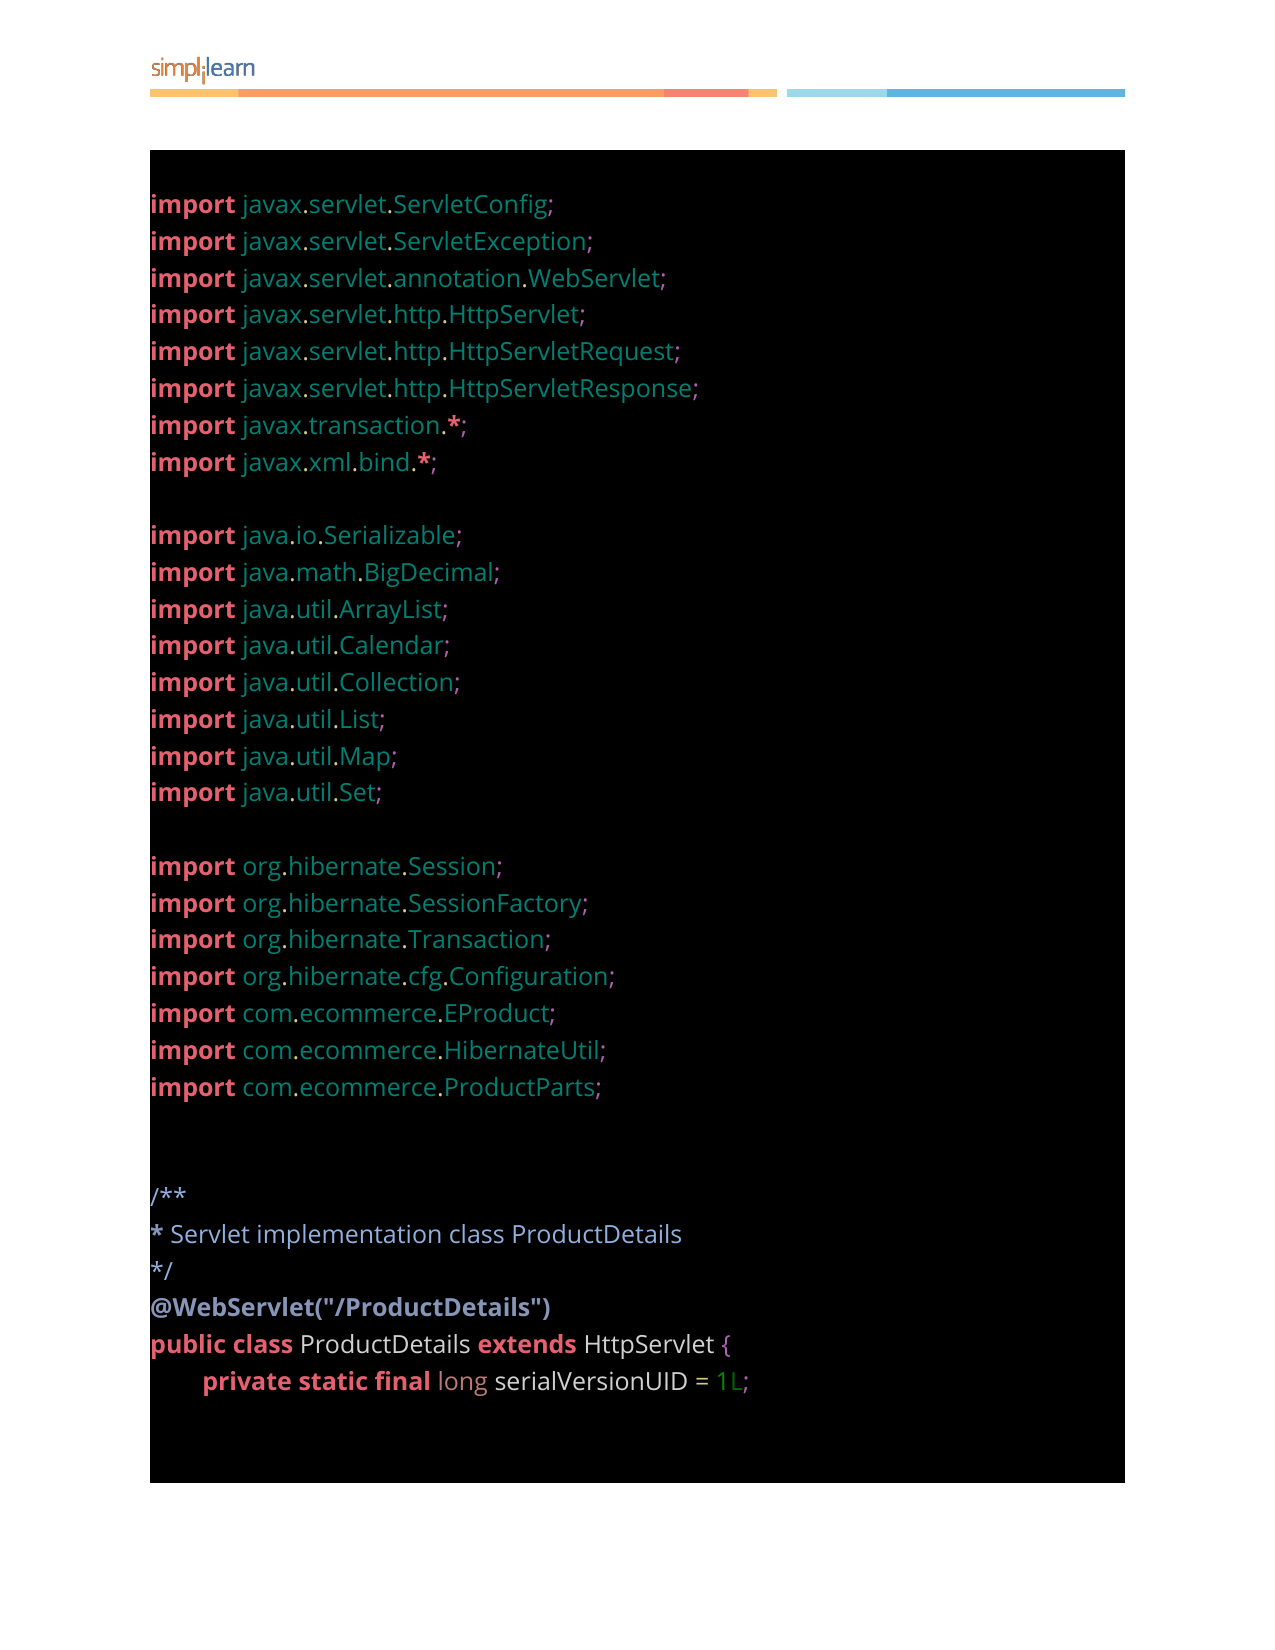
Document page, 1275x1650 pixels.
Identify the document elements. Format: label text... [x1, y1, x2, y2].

text import javax.servlet.annotation.WebServlet; [150, 260, 1125, 294]
text import javax.transaction.*; [150, 407, 1125, 441]
text import java.util.Calendar; [150, 628, 1125, 662]
text import com.ecommerce.ProductParts; [150, 1069, 1125, 1103]
text import javax.servlet.ServletException; [150, 223, 1125, 258]
text import java.util.List; [150, 702, 1125, 736]
text @WebServlet("/ProductDetails") [150, 1290, 1125, 1324]
text import javax.xml.bind.*; [150, 444, 1125, 478]
text import java.util.ArrayList; [150, 591, 1125, 625]
text import com.ecommerce.HibernateUtil; [150, 1032, 1125, 1067]
text import org.hibernate.Session; [150, 849, 1125, 883]
text * Servlet implementation class ProductDetails [150, 1216, 1125, 1250]
text import javax.servlet.http.HttpServlet; [150, 297, 1125, 331]
text import org.hibernate.cfg.Configuration; [150, 959, 1125, 993]
text import org.hibernate.SessionFactory; [150, 885, 1125, 919]
text import javax.servlet.ServletConfig; [150, 187, 1125, 221]
text /** [150, 1179, 1125, 1214]
text public class ProductDetails extends HttpServlet { [150, 1327, 1125, 1361]
text import javax.servlet.http.HttpServletRequest; [150, 334, 1125, 368]
text import java.math.BigDecimal; [150, 554, 1125, 588]
text private static final long serialVersionUID = 1L; [150, 1363, 1125, 1397]
text import java.util.Set; [150, 775, 1125, 809]
text */ [150, 1253, 1125, 1287]
text import java.io.Serializable; [150, 518, 1125, 552]
text import java.util.Collection; [150, 665, 1125, 699]
text import org.hibernate.Transaction; [150, 922, 1125, 956]
text import java.util.Map; [150, 738, 1125, 772]
picture [150, 52, 1125, 97]
text import com.ecommerce.EProduct; [150, 996, 1125, 1030]
text import javax.servlet.http.HttpServletResponse; [150, 371, 1125, 405]
